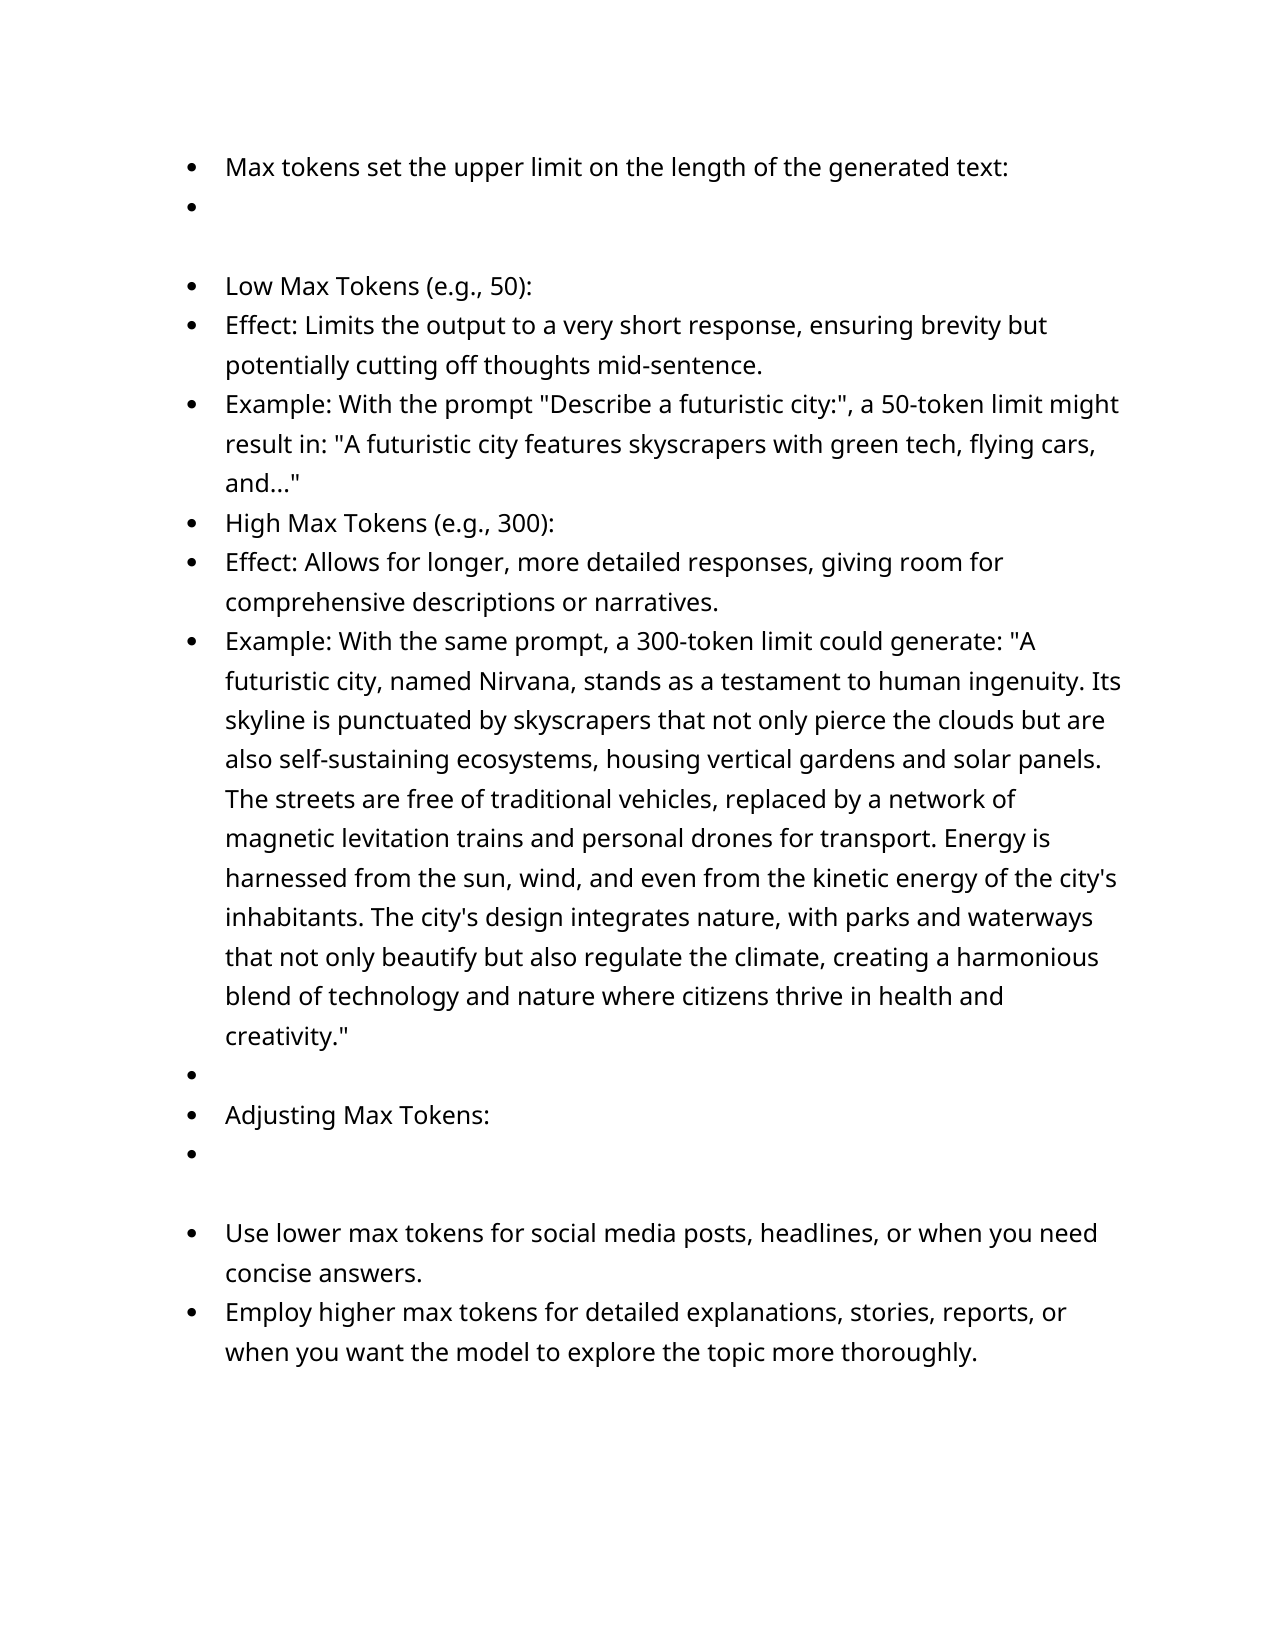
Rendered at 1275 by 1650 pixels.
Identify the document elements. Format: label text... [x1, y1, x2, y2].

list Use lower max tokens for social media posts, headlines, or when you need concise answers. [187, 1216, 1125, 1289]
list Employ higher max tokens for detailed explanations, stories, reports, or when you want the model to explore the topic more thoroughly. [187, 1295, 1125, 1368]
list Effect: Limits the output to a very short response, ensuring brevity but potentially cutting off thoughts mid-sentence. [187, 308, 1125, 381]
list Example: With the same prompt, a 300-token limit could generate: "A futuristic city, named Nirvana, stands as a testament to human ingenuity. Its skyline is punctuated by skyscrapers that not only pierce the clouds but are also self-sustaining ecosystems, housing vertical gardens and solar panels. The streets are free of traditional vehicles, replaced by a network of magnetic levitation trains and personal drones for transport. Energy is harnessed from the sun, wind, and even from the kinetic energy of the city's inhabitants. The city's design integrates nature, with parks and waterways that not only beautify but also regulate the climate, creating a harmonious blend of technology and nature where citizens thrive in health and creativity." [187, 624, 1125, 1053]
list Low Max Tokens (e.g., 50): [187, 268, 1125, 302]
list Max tokens set the upper limit on the length of the generated text: [187, 150, 1125, 184]
list Example: With the prompt "Describe a futuristic city:", a 50-token limit might result in: "A futuristic city features skyscrapers with green tech, flying cars, and..." [187, 387, 1125, 500]
list High Max Tokens (e.g., 300): [187, 505, 1125, 539]
list Effect: Allows for longer, more detailed responses, giving room for comprehensive descriptions or narratives. [187, 545, 1125, 618]
list Adjusting Max Tokens: [187, 1097, 1125, 1132]
